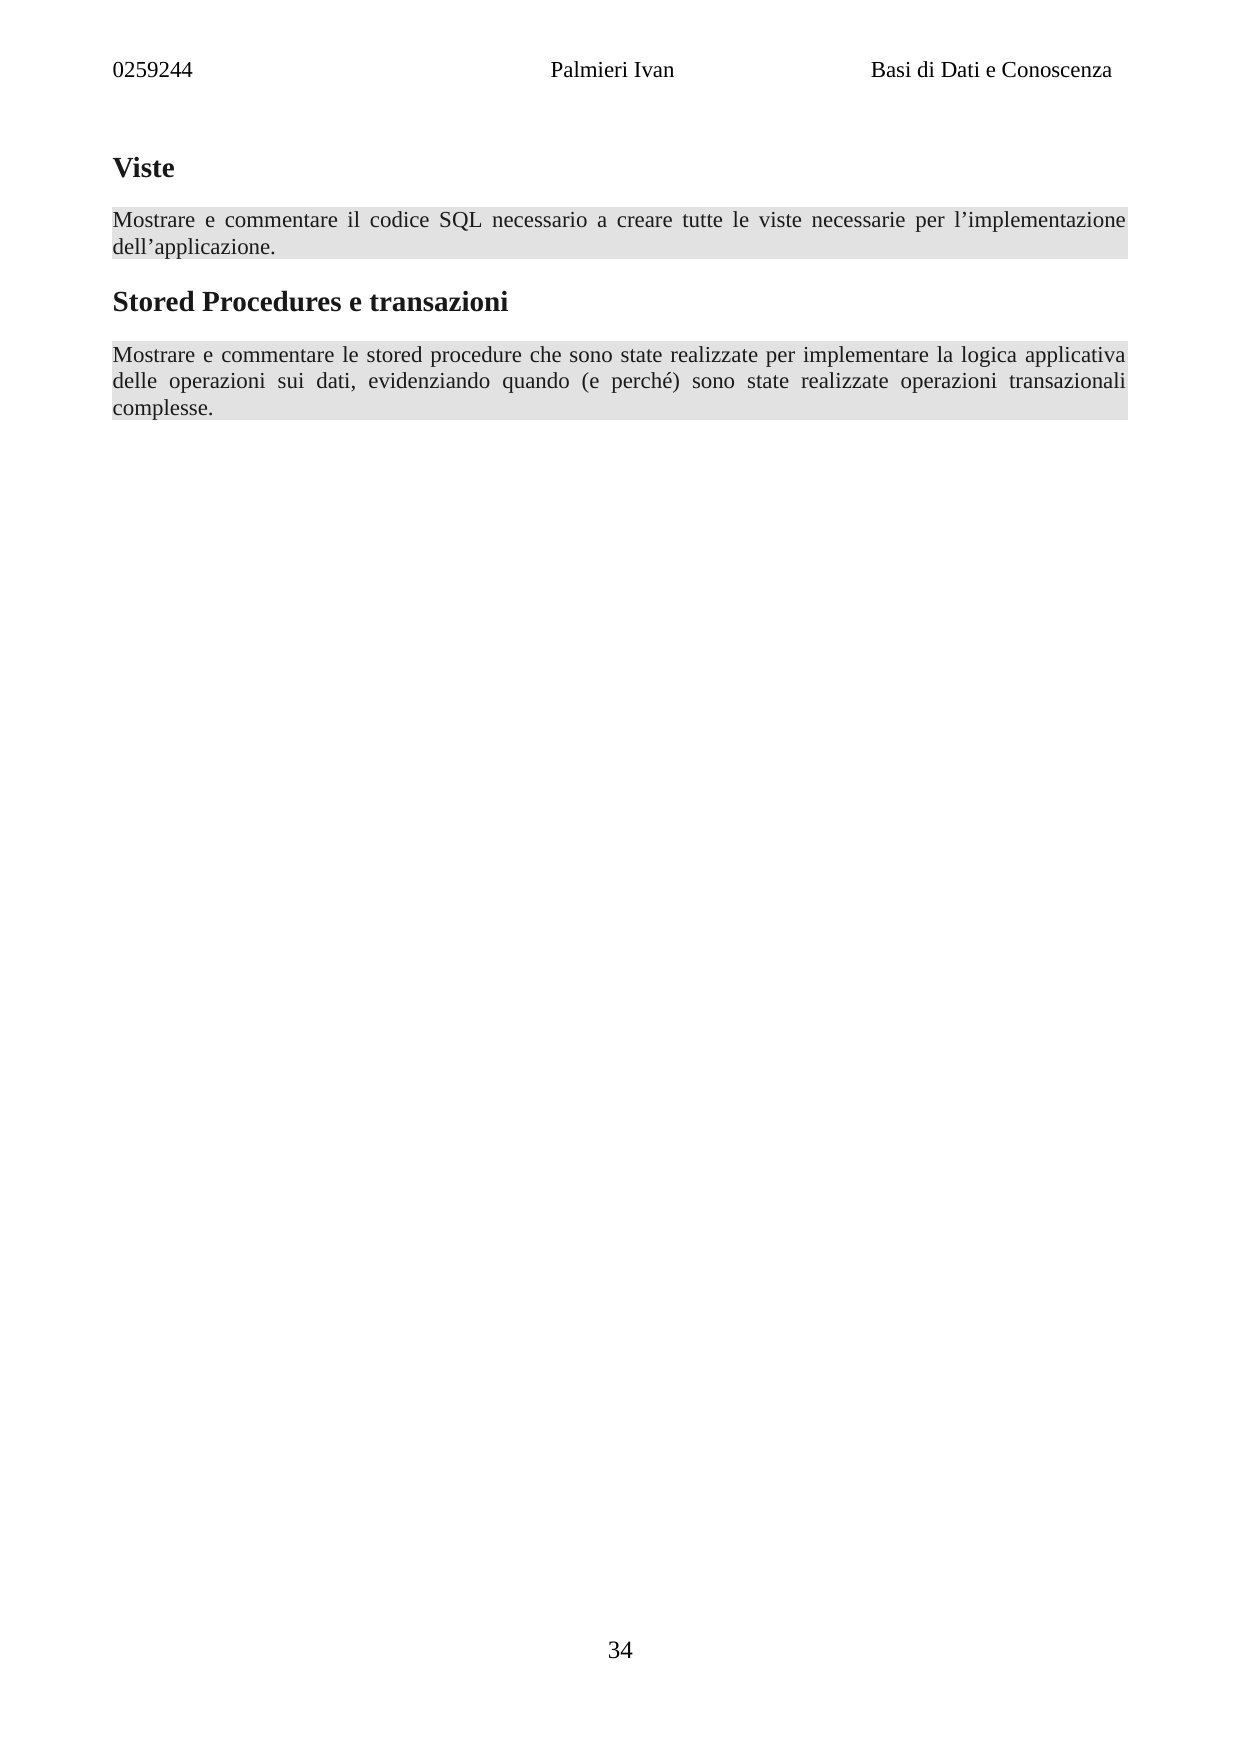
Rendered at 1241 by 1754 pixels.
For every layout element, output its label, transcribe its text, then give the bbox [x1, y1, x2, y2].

subtitle Viste [112, 150, 1128, 183]
text Mostrare e commentare il codice SQL necessario a creare tutte le viste necessarie per l’implementazione dell’applicazione. [112, 207, 1128, 259]
subtitle Stored Procedures e transazioni [112, 284, 1128, 318]
text Mostrare e commentare le stored procedure che sono state realizzate per implementare la logica applicativa delle operazioni sui dati, evidenziando quando (e perché) sono state realizzate operazioni transazionali complesse. [112, 341, 1128, 420]
